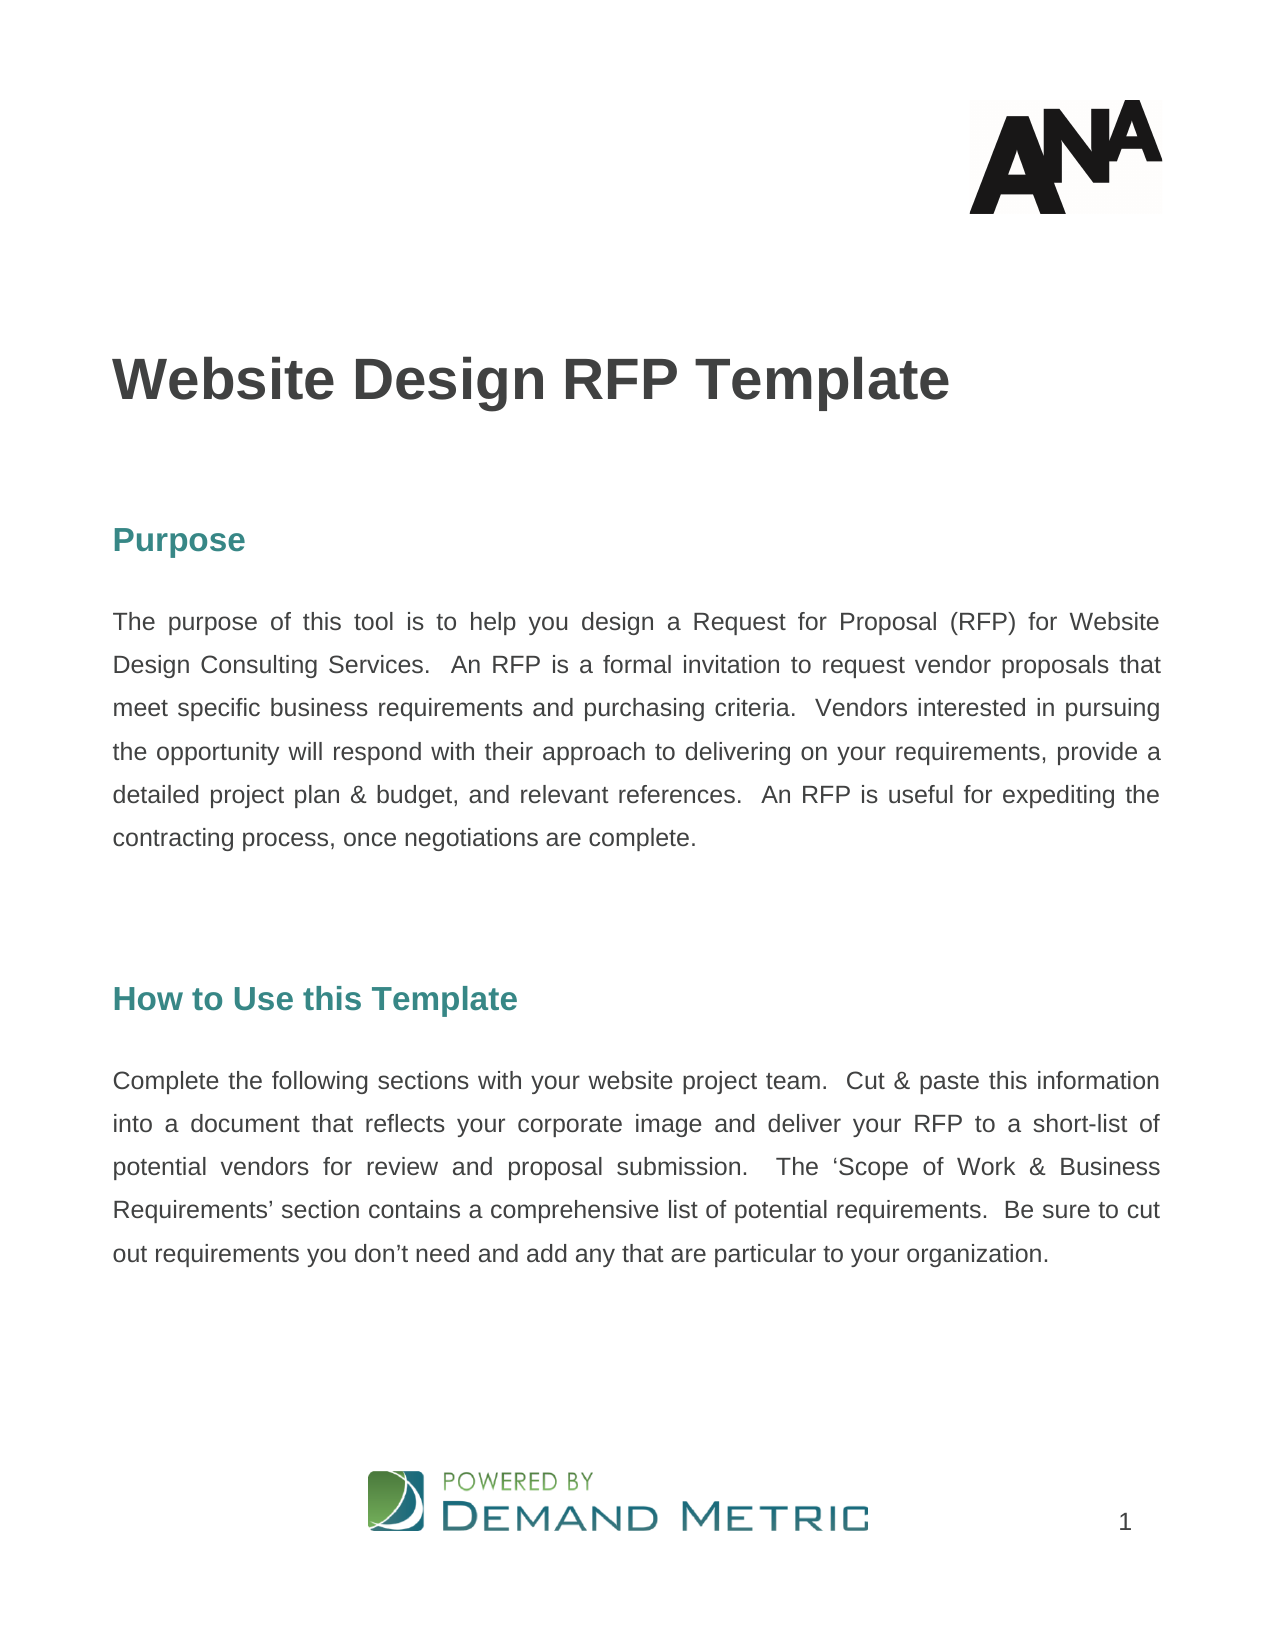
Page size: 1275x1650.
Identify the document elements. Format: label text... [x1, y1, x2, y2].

picture [368, 1471, 868, 1531]
subtitle Purpose [112, 519, 1162, 558]
subtitle How to Use this Template [112, 978, 1162, 1017]
text The purpose of this tool is to help you design a Request for Proposal (RFP) for Website Design Consulting Services. An RFP is a formal invitation to request vendor proposals that meet specific business requirements and purchasing criteria. Vendors interested in pursuing the opportunity will respond with their approach to delivering on your requirements, provide a detailed project plan & budget, and relevant references. An RFP is useful for expediting the contracting process, once negotiations are complete. [112, 607, 1162, 852]
text Complete the following sections with your website project team. Cut & paste this information into a document that reflects your corporate image and deliver your RFP to a short-list of potential vendors for review and proposal submission. The ‘Scope of Work & Business Requirements’ section contains a comprehensive list of potential requirements. Be sure to cut out requirements you don’t need and add any that are particular to your organization. [112, 1066, 1162, 1267]
picture [969, 100, 1163, 214]
title Website Design RFP Template [112, 345, 1162, 412]
